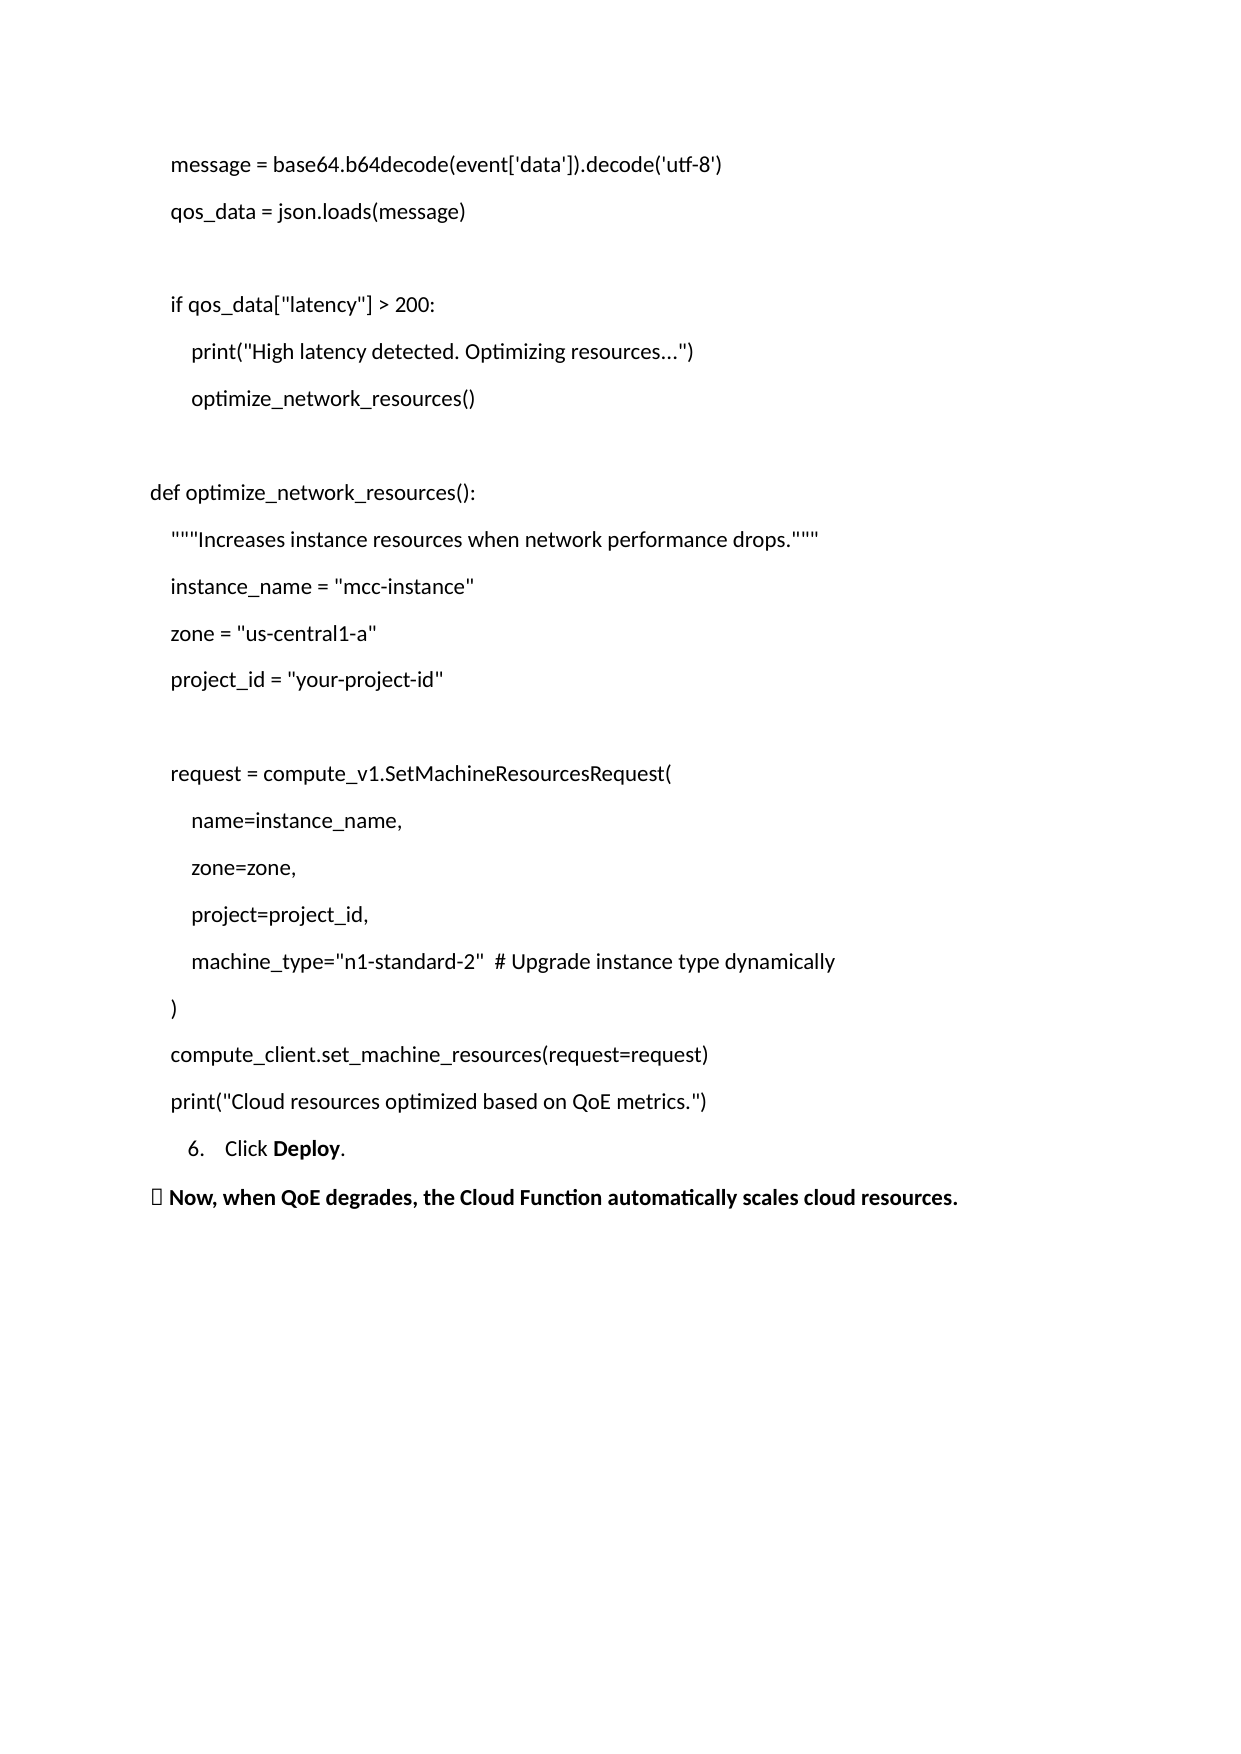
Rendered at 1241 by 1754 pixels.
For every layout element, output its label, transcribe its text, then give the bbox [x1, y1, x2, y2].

text def optimize_network_resources(): [150, 478, 1090, 506]
text """Increases instance resources when network performance drops.""" [150, 525, 1090, 553]
text optimize_network_resources() [150, 384, 1090, 412]
text machine_type="n1-standard-2" # Upgrade instance type dynamically [150, 947, 1090, 975]
text compute_client.set_machine_resources(request=request) [150, 1041, 1090, 1069]
text print("High latency detected. Optimizing resources...") [150, 337, 1090, 366]
text ) [150, 994, 1090, 1022]
text name=instance_name, [150, 806, 1090, 834]
text request = compute_v1.SetMachineResourcesRequest( [150, 759, 1090, 787]
text if qos_data["latency"] > 200: [150, 291, 1090, 319]
text project_id = "your-project-id" [150, 666, 1090, 694]
text print("Cloud resources optimized based on QoE metrics.") [150, 1087, 1090, 1116]
text zone=zone, [150, 853, 1090, 881]
text ✅ Now, when QoE degrades, the Cloud Function automatically scales cloud resources. [150, 1181, 1090, 1212]
text instance_name = "mcc-instance" [150, 572, 1090, 600]
text message = base64.b64decode(event['data']).decode('utf-8') [150, 150, 1090, 178]
text project=project_id, [150, 900, 1090, 928]
list Click Deploy. [187, 1134, 1090, 1162]
text qos_data = json.loads(message) [150, 197, 1090, 225]
text zone = "us-central1-a" [150, 619, 1090, 647]
